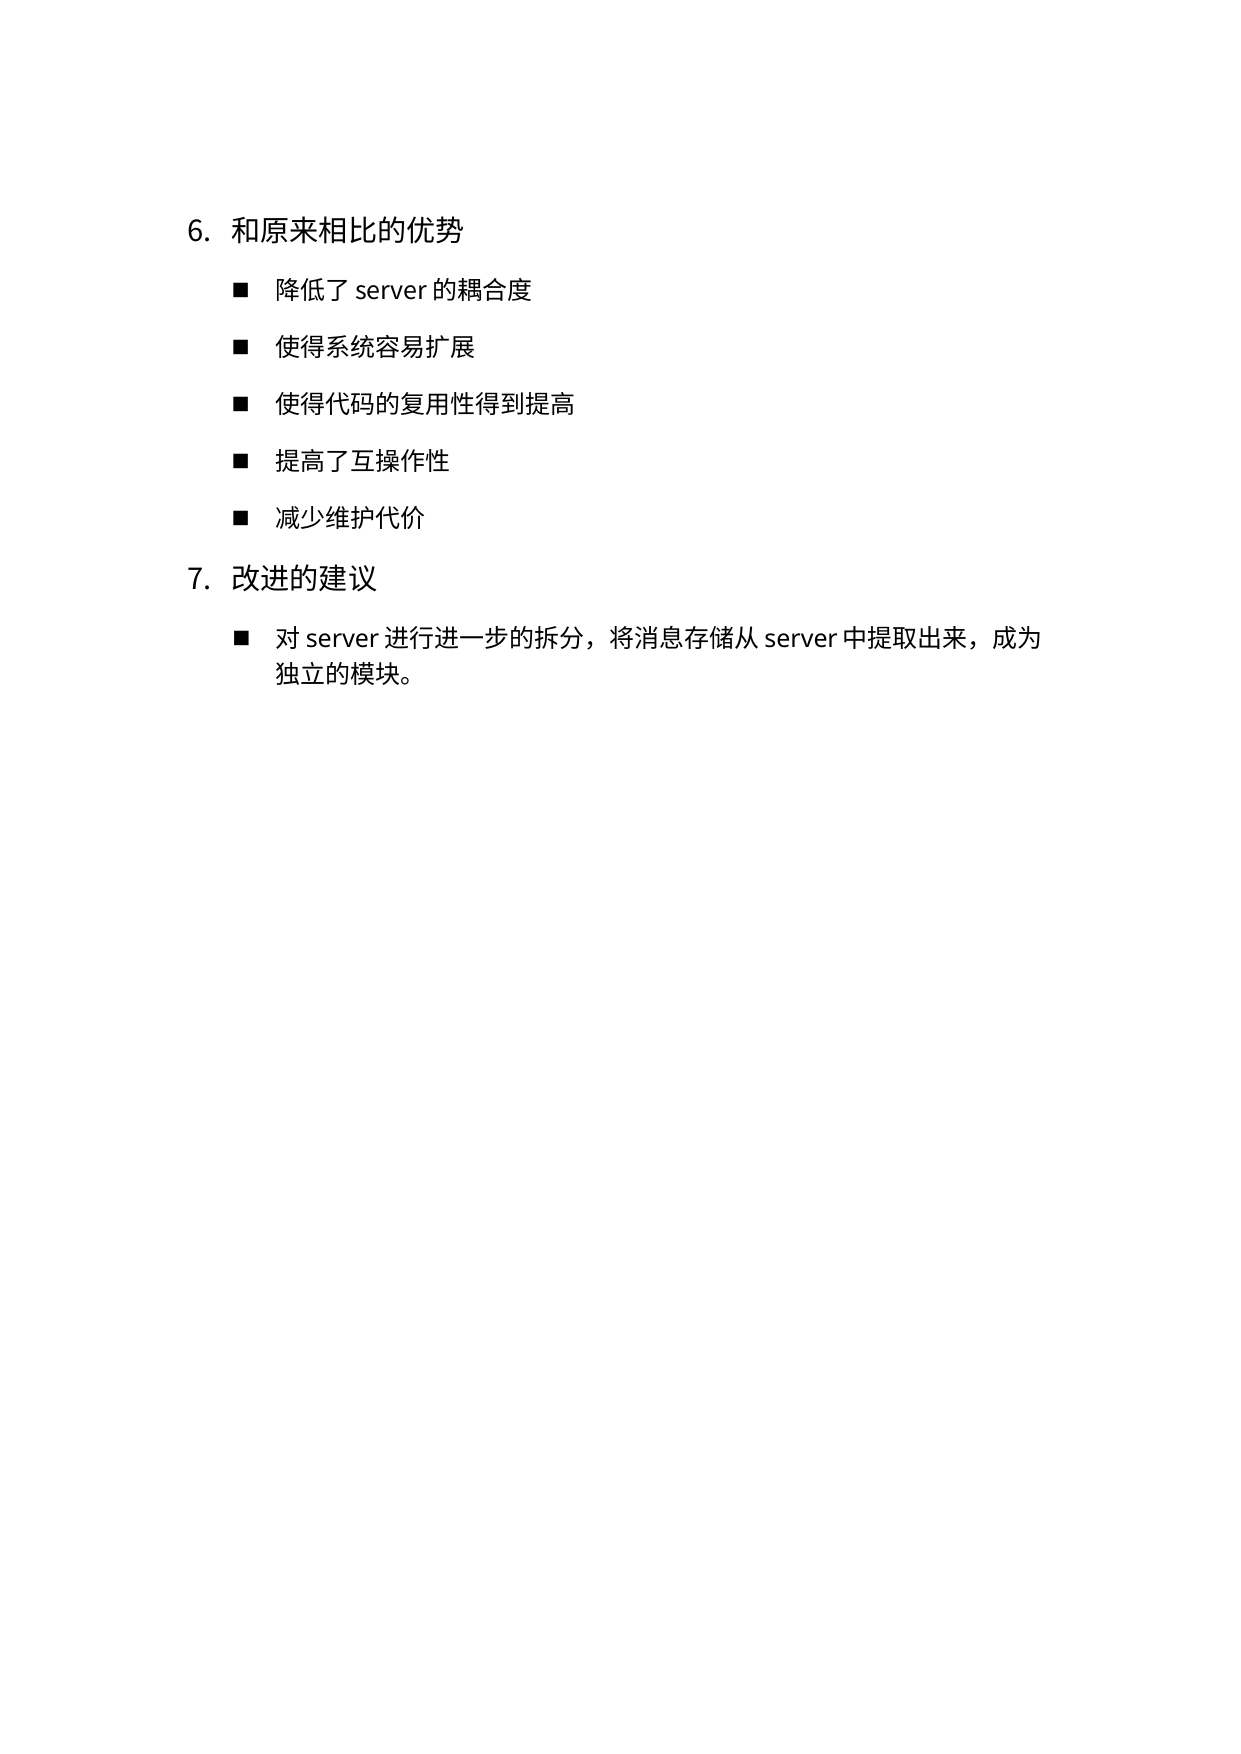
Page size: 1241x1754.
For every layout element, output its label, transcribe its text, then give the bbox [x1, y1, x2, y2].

list 改进的建议 [187, 556, 1053, 598]
list 减少维护代价 [231, 498, 1053, 535]
list 和原来相比的优势 [187, 207, 1053, 249]
list 使得代码的复用性得到提高 [231, 384, 1053, 421]
list 提高了互操作性 [231, 441, 1053, 478]
list 使得系统容易扩展 [231, 327, 1053, 363]
list 对server进行进一步的拆分，将消息存储从server中提取出来，成为独立的模块。 [232, 619, 1053, 691]
list 降低了server的耦合度 [231, 270, 1053, 306]
